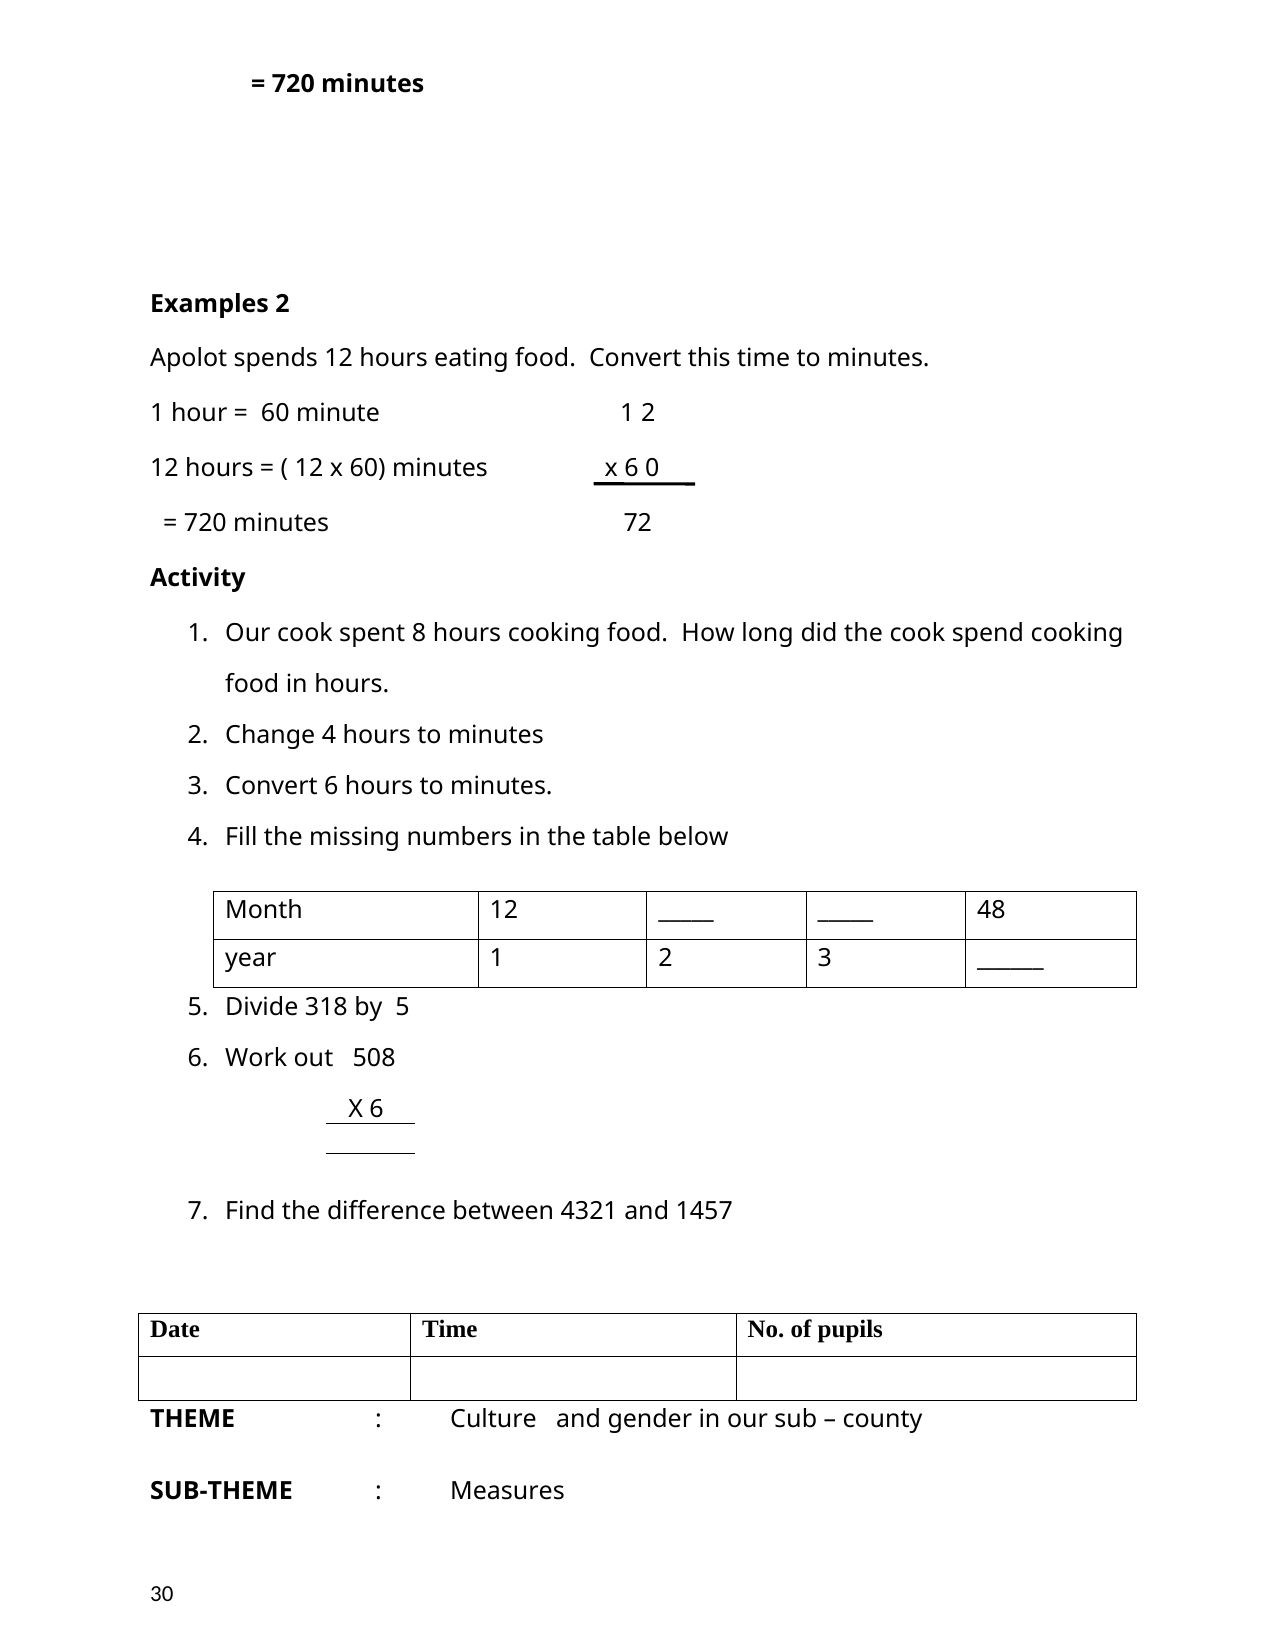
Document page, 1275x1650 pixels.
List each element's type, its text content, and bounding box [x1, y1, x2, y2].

list Convert 6 hours to minutes. [187, 768, 1125, 802]
table_header _____ [647, 892, 806, 939]
table_header Month [214, 892, 478, 939]
table_header No. of pupils [737, 1314, 1136, 1356]
list Divide 318 by 5 [187, 988, 1125, 1022]
list Work out 508 [187, 1039, 1125, 1073]
text SUB-THEME : Measures [150, 1473, 1125, 1507]
table_header 48 [966, 892, 1136, 939]
text Examples 2 [150, 285, 1125, 319]
table_header 12 [479, 892, 646, 939]
table_header Time [411, 1314, 736, 1356]
table_cell 1 [479, 940, 646, 987]
list Find the difference between 4321 and 1457 [187, 1192, 1125, 1226]
table_header Date [139, 1314, 410, 1356]
table_cell 2 [647, 940, 806, 987]
table_cell [411, 1357, 736, 1400]
text = 720 minutes [150, 66, 1125, 100]
text 1 hour = 60 minute 1 2 [150, 395, 1125, 429]
table_cell 3 [807, 940, 965, 987]
text THEME : Culture and gender in our sub – county [150, 1401, 1125, 1435]
list X 6 [225, 1090, 1125, 1124]
text 12 hours = ( 12 x 60) minutes x 6 0 [150, 450, 1125, 484]
text Apolot spends 12 hours eating food. Convert this time to minutes. [150, 340, 1125, 374]
table_cell ______ [966, 940, 1136, 987]
text = 720 minutes 72 [150, 505, 1125, 539]
table_header _____ [807, 892, 965, 939]
list Our cook spent 8 hours cooking food. How long did the cook spend cooking food in hours. [187, 614, 1125, 700]
table_cell year [214, 940, 478, 987]
list Fill the missing numbers in the table below [187, 819, 1125, 853]
list Change 4 hours to minutes [187, 717, 1125, 751]
table_cell [139, 1357, 410, 1400]
text Activity [150, 560, 1125, 594]
table_cell [737, 1357, 1136, 1400]
